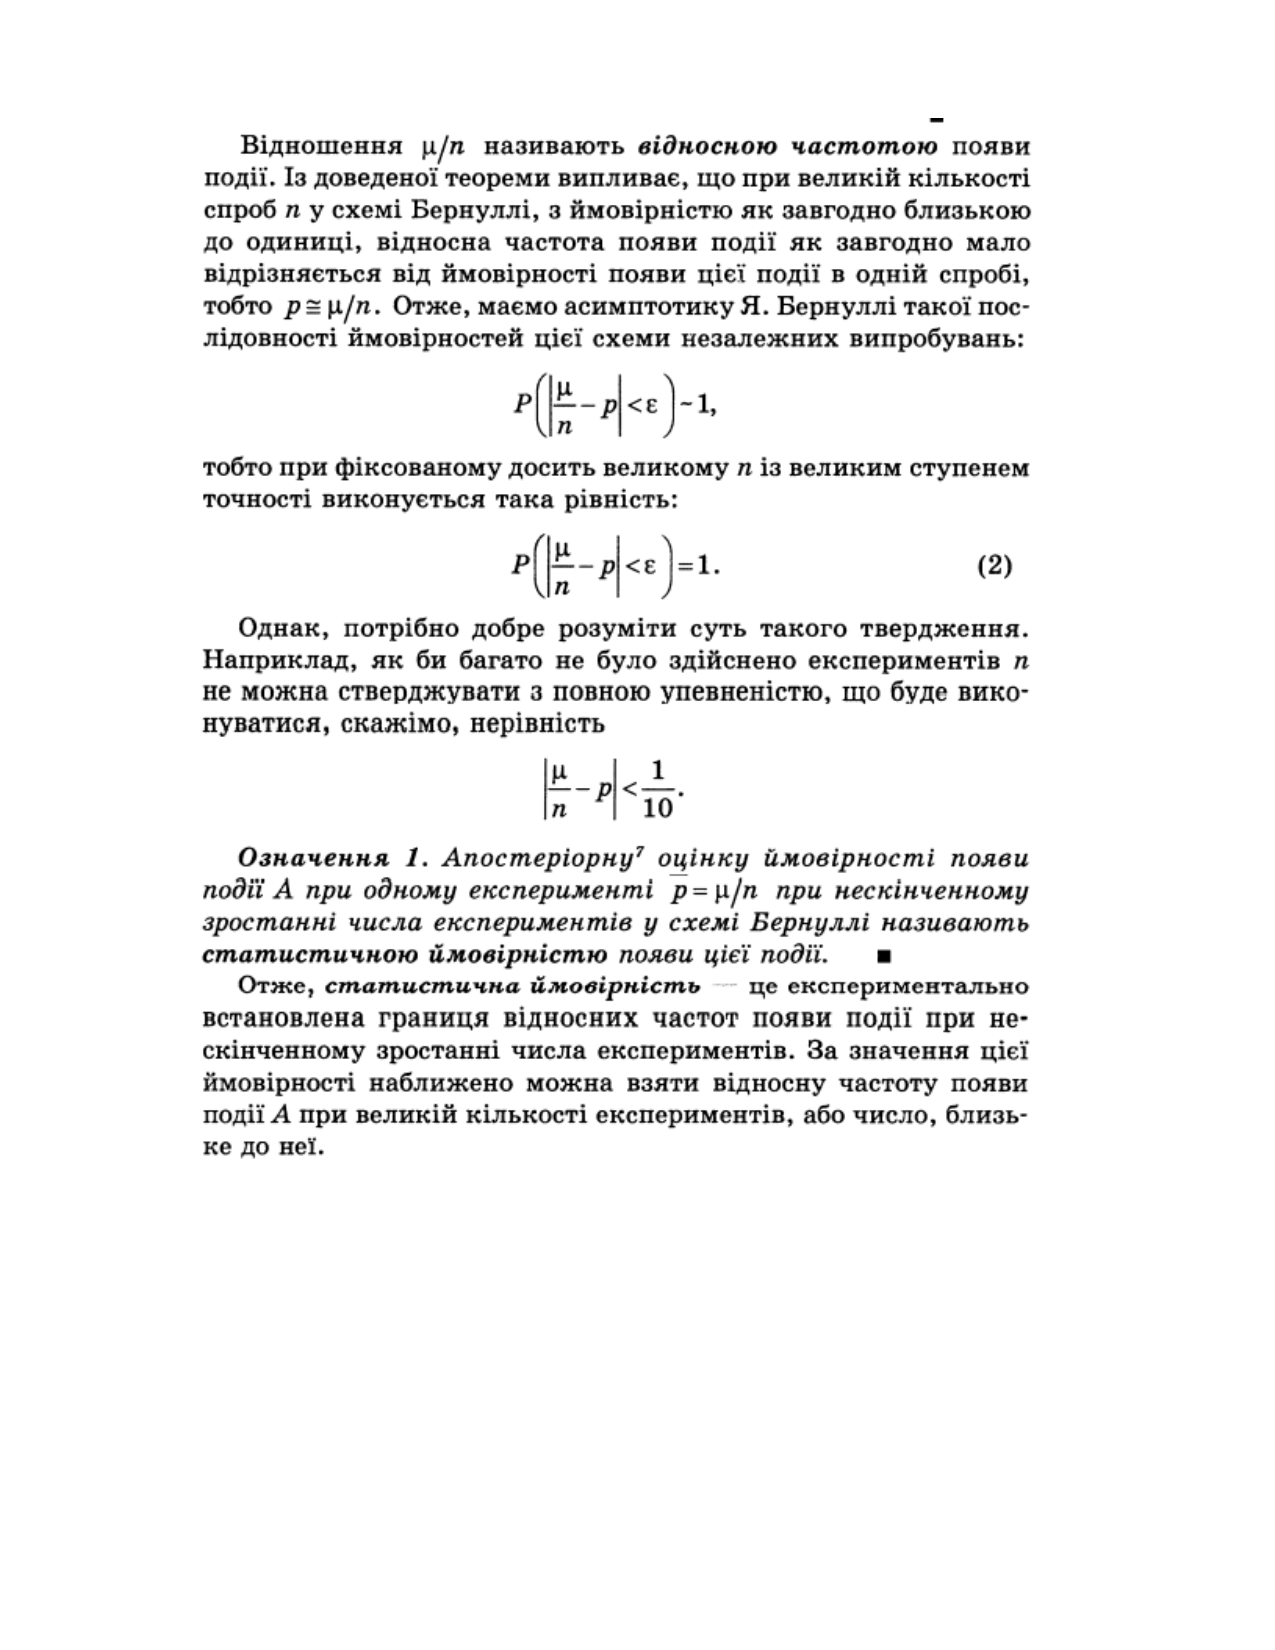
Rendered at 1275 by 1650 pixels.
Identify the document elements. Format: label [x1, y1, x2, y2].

picture [177, 118, 1075, 1184]
